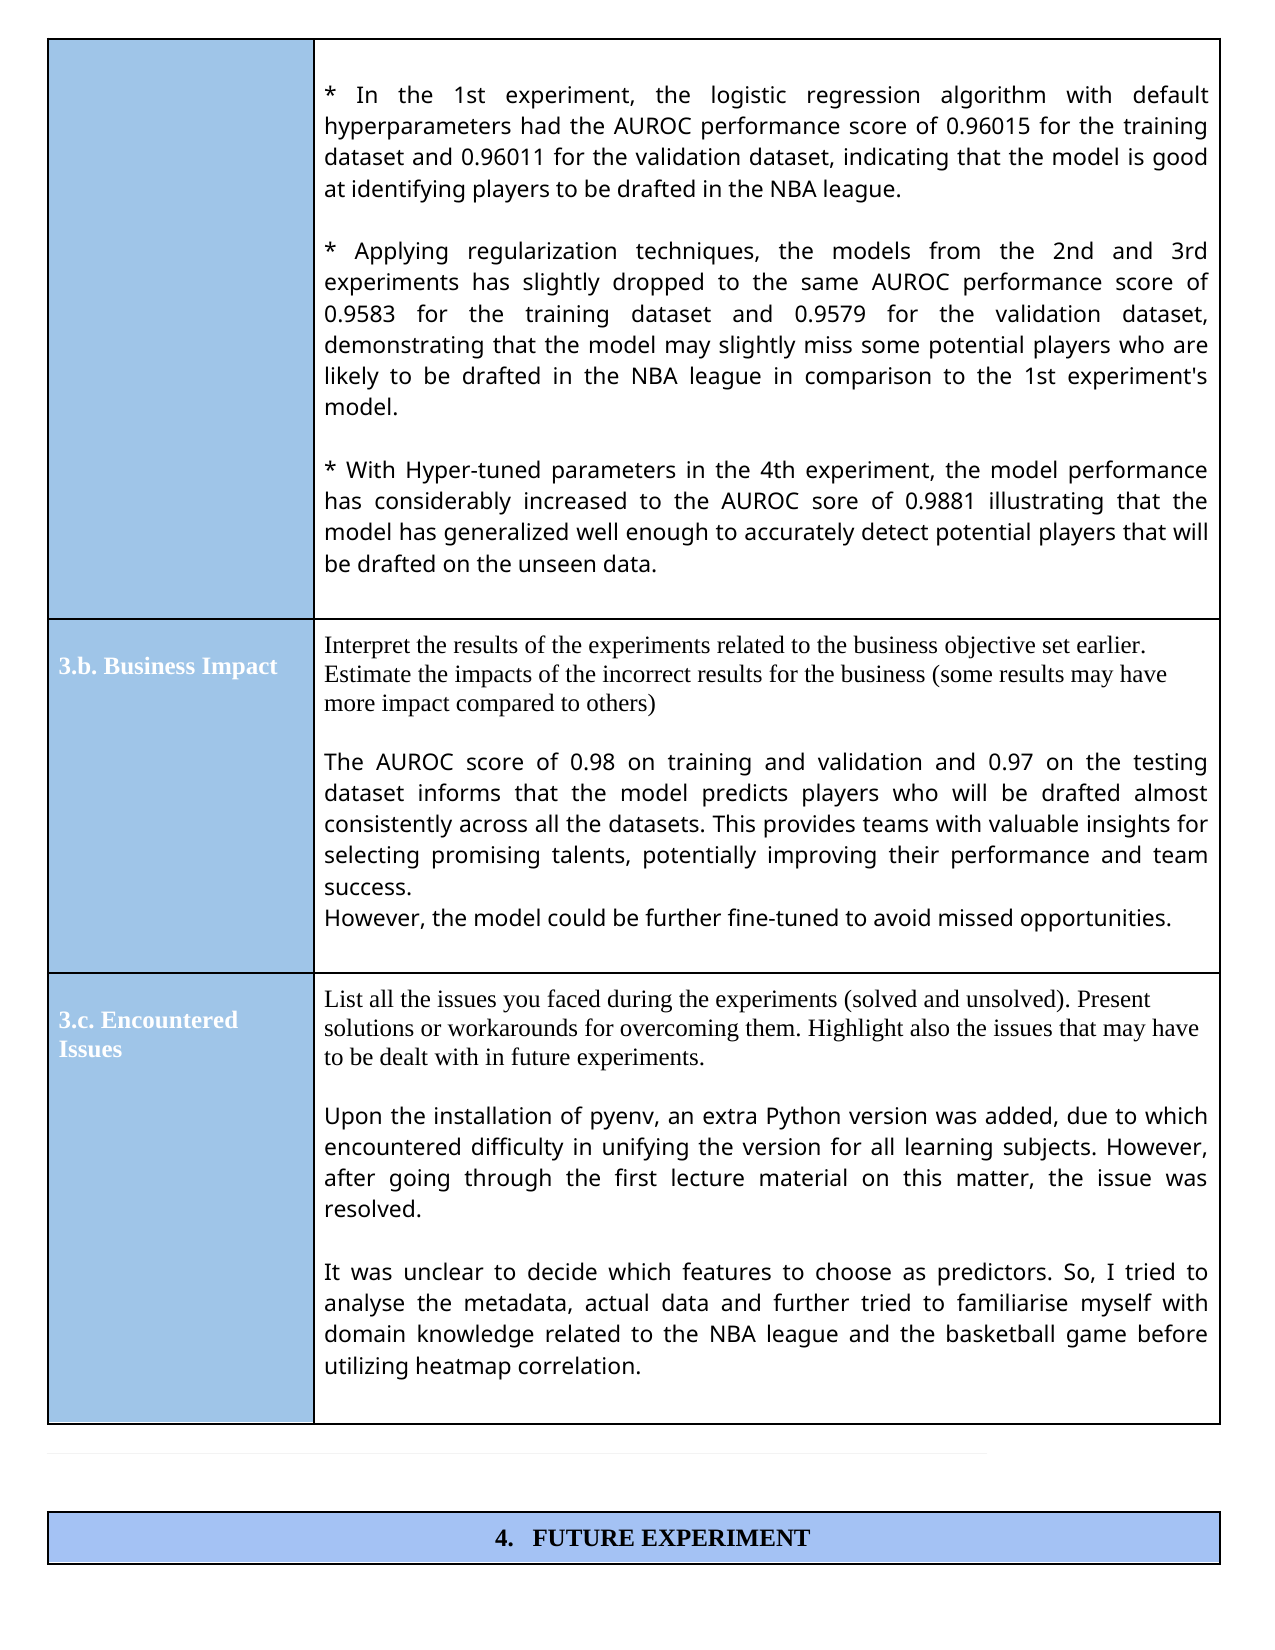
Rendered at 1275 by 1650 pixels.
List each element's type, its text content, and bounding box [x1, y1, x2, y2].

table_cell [315, 40, 1219, 618]
table_cell Interpret the results of the experiments related to the business objective set earlier. Estimate the impacts of the incorrect results for the business (some results may have more impact compared to others) The AUROC score of 0.98 on training and validation and 0.97 on the testing dataset informs that the model predicts players who will be drafted almost consistently across all the datasets. This provides teams with valuable insights for selecting promising talents, potentially improving their performance and team success. However, the model could be further fine-tuned to avoid missed opportunities. [315, 620, 1219, 972]
table_header FUTURE EXPERIMENT [49, 1513, 1219, 1562]
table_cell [49, 40, 313, 618]
table_cell 3.c. Encountered Issues [49, 974, 313, 1422]
table_cell 3.b. Business Impact [49, 620, 313, 972]
table_cell List all the issues you faced during the experiments (solved and unsolved). Present solutions or workarounds for overcoming them. Highlight also the issues that may have to be dealt with in future experiments. Upon the installation of pyenv, an extra Python version was added, due to which encountered difficulty in unifying the version for all learning subjects. However, after going through the first lecture material on this matter, the issue was resolved. It was unclear to decide which features to choose as predictors. So, I tried to analyse the metadata, actual data and further tried to familiarise myself with domain knowledge related to the NBA league and the basketball game before utilizing heatmap correlation. [315, 974, 1219, 1422]
